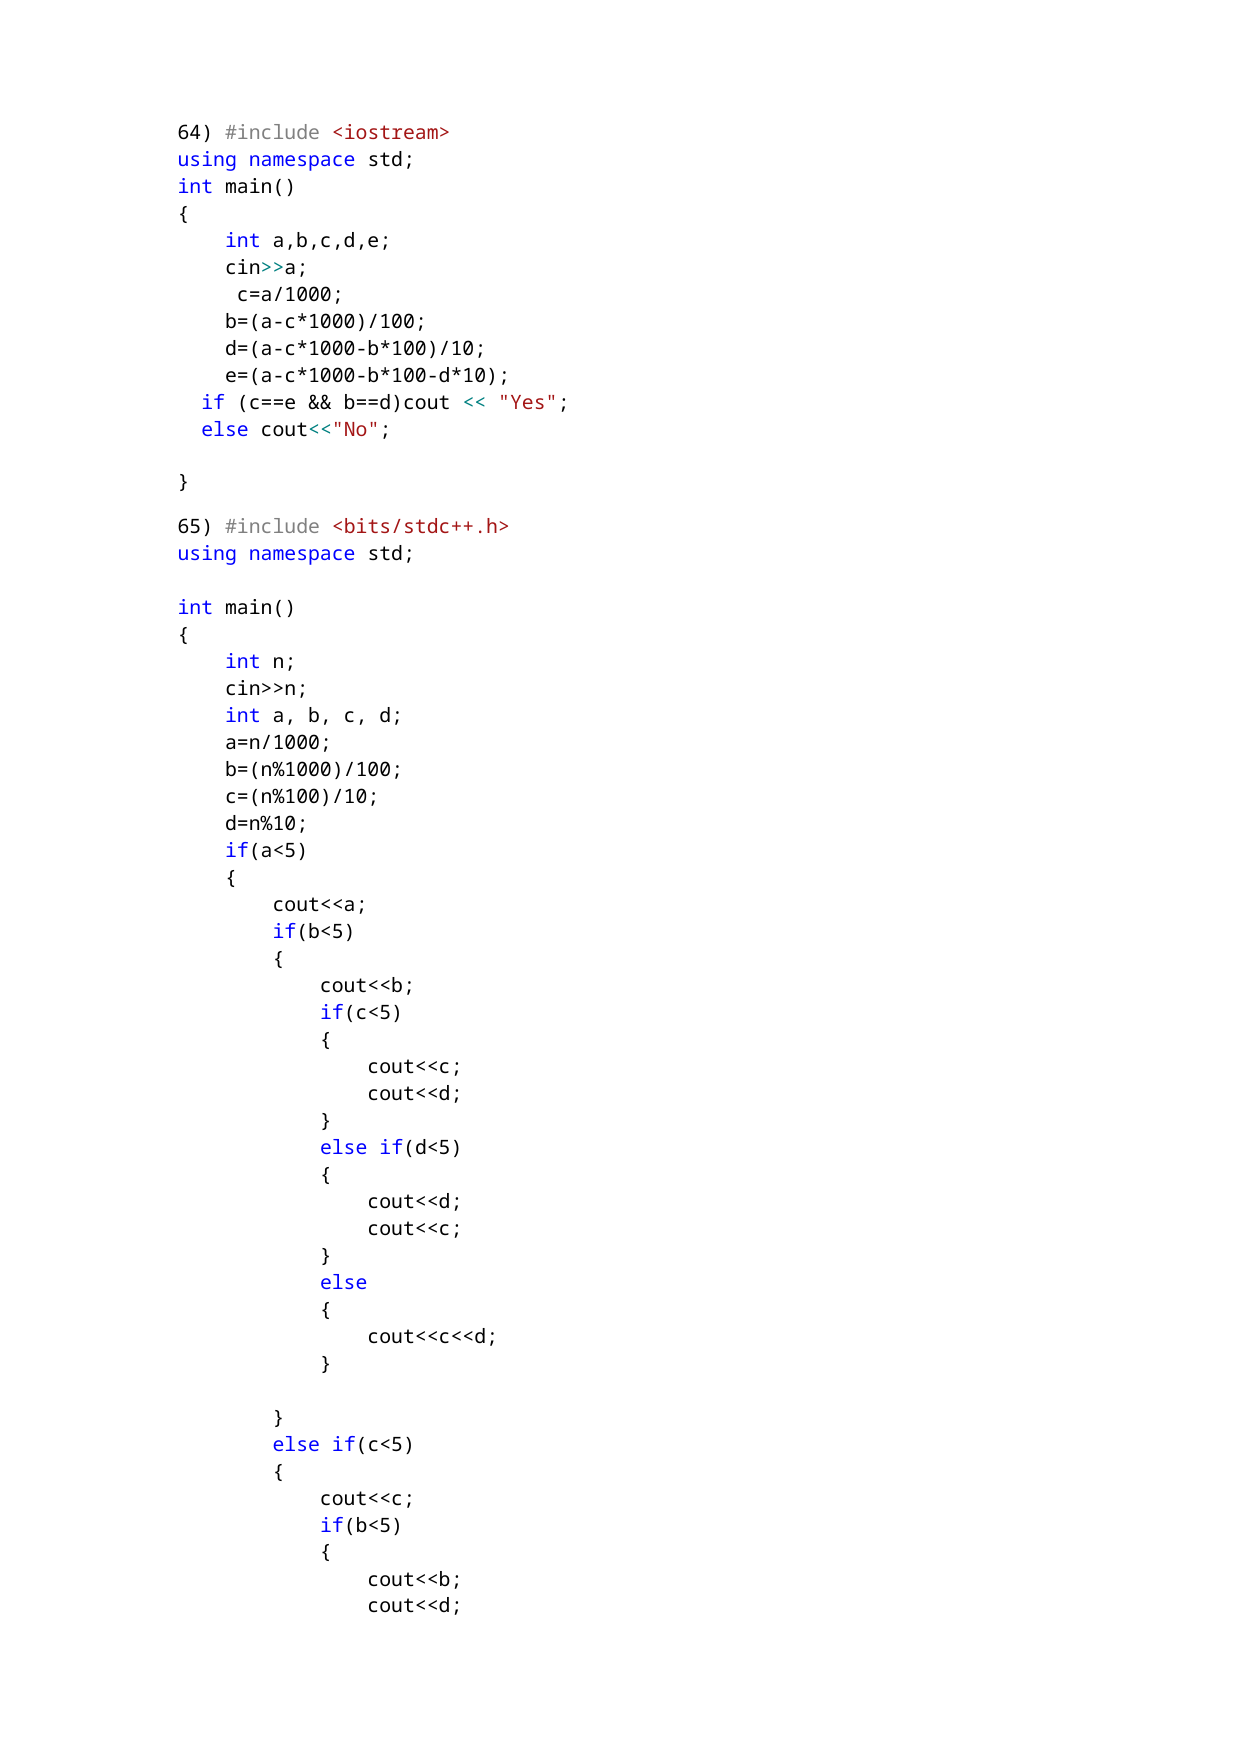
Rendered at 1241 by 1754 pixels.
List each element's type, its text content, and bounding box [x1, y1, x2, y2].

text cout<<d; [177, 1592, 1152, 1619]
text { [177, 1295, 1152, 1322]
text a=n/1000; [177, 728, 1152, 755]
text int main() [177, 172, 1152, 199]
text { [177, 621, 1152, 647]
text { [177, 199, 1152, 226]
text } [177, 1106, 1152, 1133]
text int n; [177, 647, 1152, 674]
text cout<<a; [177, 890, 1152, 917]
text cout<<c<<d; [177, 1322, 1152, 1349]
text } [177, 467, 1152, 494]
text int a,b,c,d,e; [177, 226, 1152, 253]
text { [177, 863, 1152, 890]
text } [177, 1241, 1152, 1268]
text { [177, 1160, 1152, 1187]
text if(c<5) [177, 998, 1152, 1025]
text cin>>a; [177, 253, 1152, 280]
text cout<<d; [177, 1079, 1152, 1106]
text cout<<c; [177, 1214, 1152, 1241]
text d=(a-c*1000-b*100)/10; [177, 334, 1152, 361]
text using namespace std; [177, 539, 1152, 567]
text { [177, 1457, 1152, 1484]
text else [177, 1268, 1152, 1295]
text cout<<b; [177, 971, 1152, 998]
text cout<<b; [177, 1565, 1152, 1592]
text b=(a-c*1000)/100; [177, 307, 1152, 334]
text { [177, 1025, 1152, 1052]
text cout<<c; [177, 1052, 1152, 1079]
text { [177, 1538, 1152, 1565]
text 65) #include <bits/stdc++.h> [177, 513, 1152, 539]
text d=n%10; [177, 809, 1152, 836]
text } [177, 1403, 1152, 1430]
text } [177, 1349, 1152, 1376]
text else if(c<5) [177, 1430, 1152, 1457]
text int a, b, c, d; [177, 701, 1152, 728]
text if(b<5) [177, 1511, 1152, 1538]
text c=a/1000; [177, 280, 1152, 307]
text { [177, 944, 1152, 971]
text else cout<<"No"; [177, 415, 1152, 442]
text c=(n%100)/10; [177, 782, 1152, 809]
text cin>>n; [177, 674, 1152, 701]
text if(a<5) [177, 836, 1152, 863]
text if(b<5) [177, 917, 1152, 944]
text else if(d<5) [177, 1133, 1152, 1160]
text using namespace std; [177, 145, 1152, 172]
text if (c==e && b==d)cout << "Yes"; [177, 388, 1152, 415]
text e=(a-c*1000-b*100-d*10); [177, 361, 1152, 388]
text int main() [177, 593, 1152, 621]
text 64) #include <iostream> [177, 118, 1152, 145]
text cout<<d; [177, 1187, 1152, 1214]
text cout<<c; [177, 1484, 1152, 1511]
text b=(n%1000)/100; [177, 755, 1152, 782]
